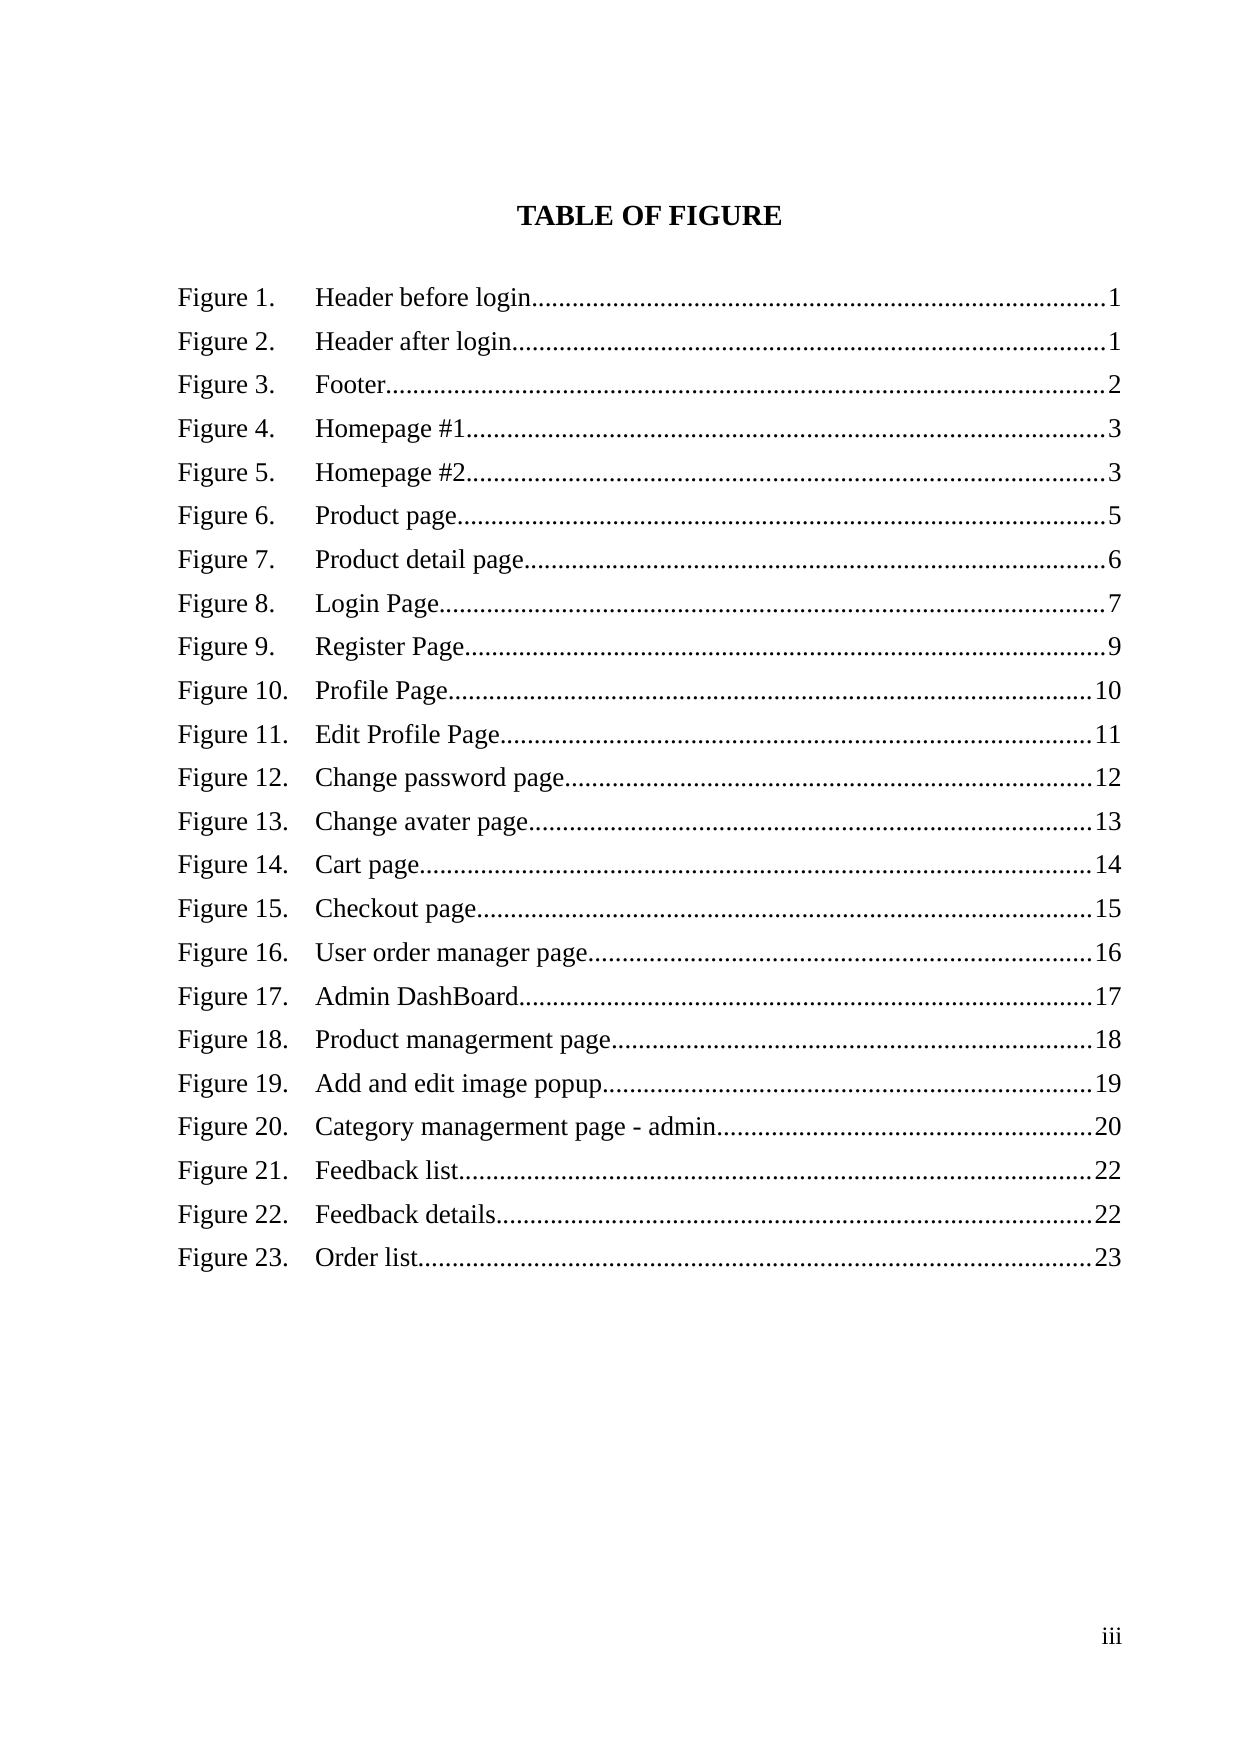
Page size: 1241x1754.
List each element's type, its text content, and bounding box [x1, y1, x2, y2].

text Figure 8. Login Page 7 [177, 587, 1122, 618]
text Figure 4. Homepage #1 3 [177, 412, 1122, 443]
subtitle TABLE OF FIGURE [177, 198, 1122, 231]
text Figure 18. Product managerment page 18 [177, 1023, 1122, 1054]
text Figure 19. Add and edit image popup 19 [177, 1067, 1122, 1098]
text Figure 10. Profile Page 10 [177, 674, 1122, 705]
text Figure 16. User order manager page 16 [177, 936, 1122, 967]
text Figure 1. Header before login 1 [177, 281, 1122, 312]
text Figure 23. Order list 23 [177, 1241, 1122, 1273]
text Figure 9. Register Page 9 [177, 630, 1122, 662]
text Figure 3. Footer 2 [177, 368, 1122, 400]
text Figure 11. Edit Profile Page 11 [177, 718, 1122, 749]
text Figure 22. Feedback details 22 [177, 1198, 1122, 1229]
text Figure 12. Change password page 12 [177, 761, 1122, 792]
text Figure 20. Category managerment page - admin 20 [177, 1111, 1122, 1142]
text Figure 7. Product detail page 6 [177, 543, 1122, 574]
text Figure 2. Header after login 1 [177, 325, 1122, 356]
text Figure 13. Change avater page 13 [177, 805, 1122, 836]
text Figure 5. Homepage #2 3 [177, 456, 1122, 487]
text Figure 17. Admin DashBoard 17 [177, 979, 1122, 1011]
text Figure 14. Cart page 14 [177, 849, 1122, 880]
text Figure 15. Checkout page 15 [177, 892, 1122, 923]
text Figure 6. Product page 5 [177, 499, 1122, 531]
text Figure 21. Feedback list 22 [177, 1154, 1122, 1185]
